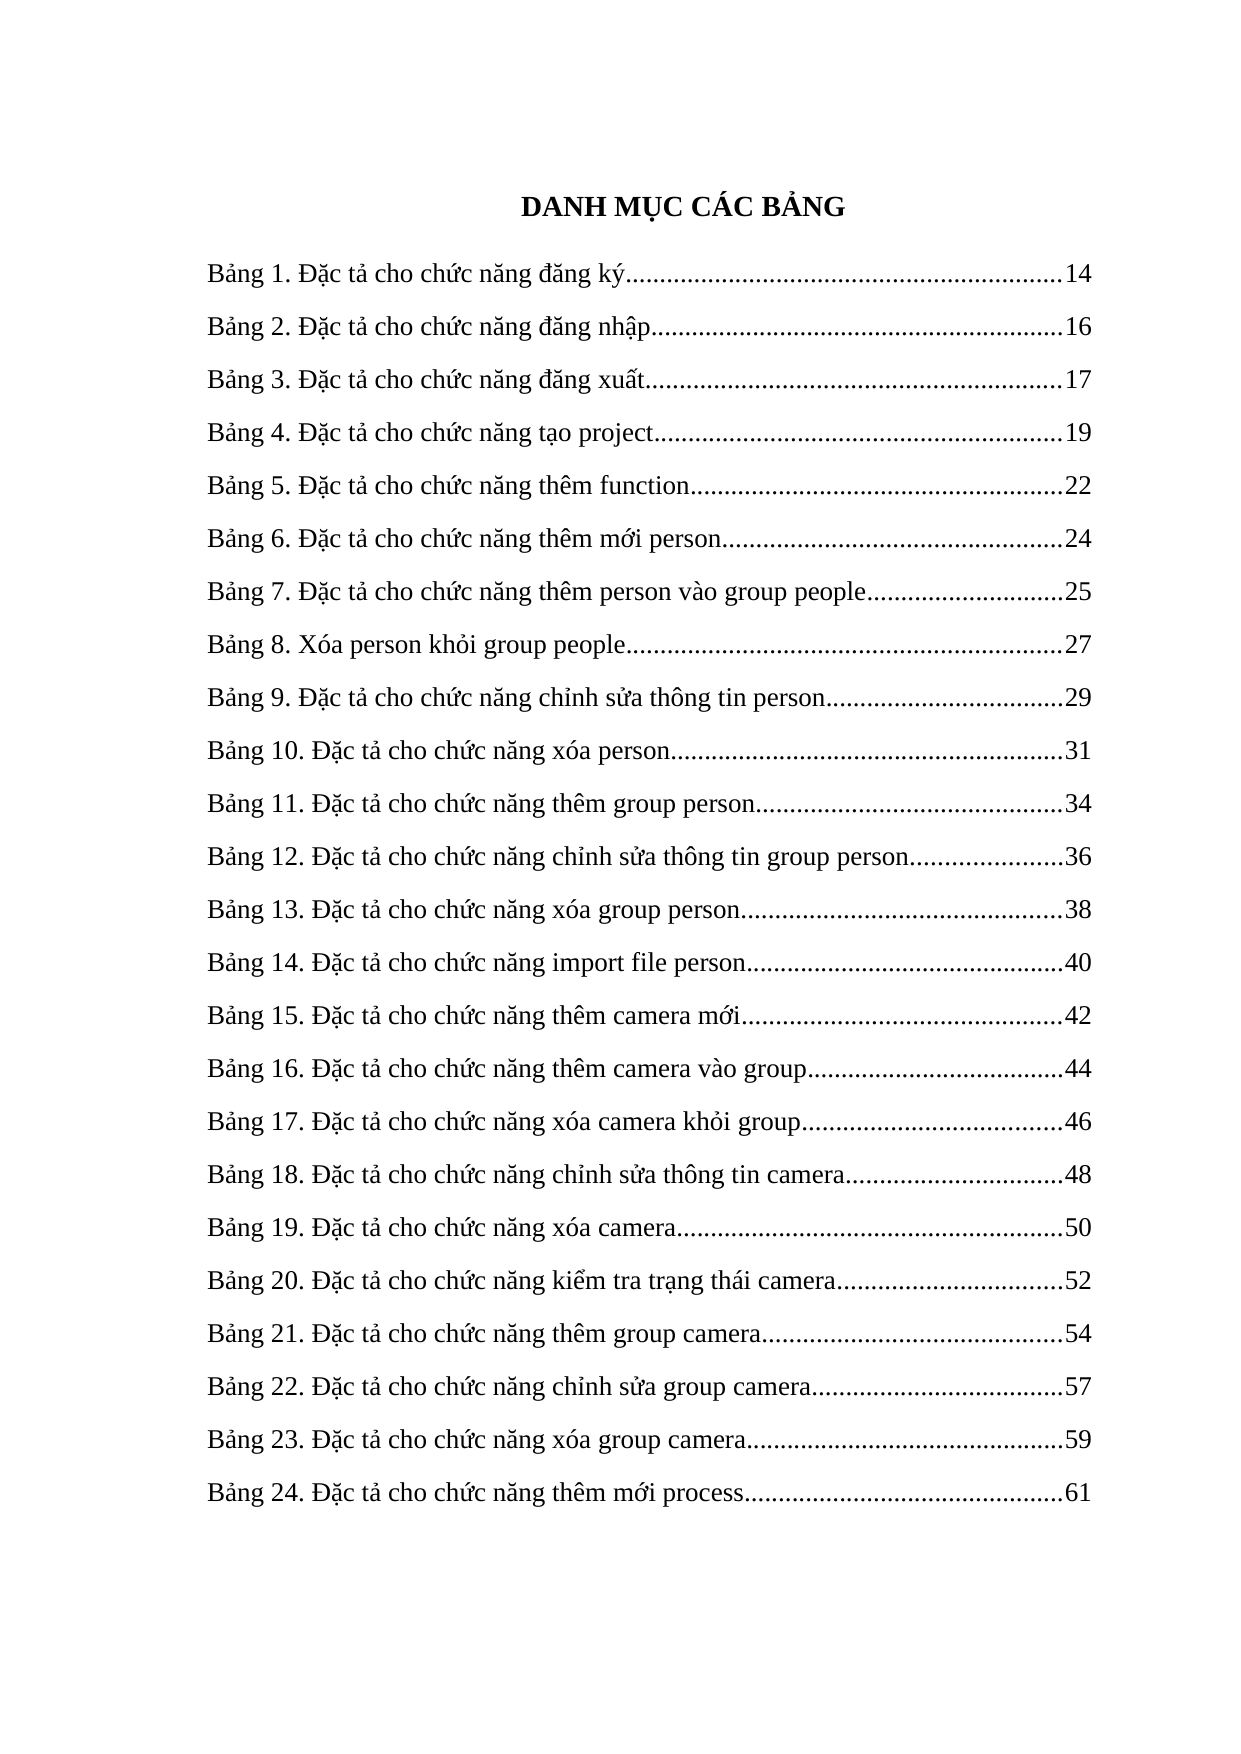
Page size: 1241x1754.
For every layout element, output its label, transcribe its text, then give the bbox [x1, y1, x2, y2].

text Bảng 7. Đặc tả cho chức năng thêm person vào group people 25 [207, 572, 1122, 609]
text Bảng 20. Đặc tả cho chức năng kiểm tra trạng thái camera 52 [207, 1261, 1122, 1299]
text Bảng 14. Đặc tả cho chức năng import file person 40 [207, 943, 1122, 981]
text Bảng 18. Đặc tả cho chức năng chỉnh sửa thông tin camera 48 [207, 1155, 1122, 1193]
text Bảng 3. Đặc tả cho chức năng đăng xuất 17 [207, 360, 1122, 397]
text Bảng 24. Đặc tả cho chức năng thêm mới process 61 [207, 1473, 1122, 1511]
text Bảng 5. Đặc tả cho chức năng thêm function 22 [207, 466, 1122, 503]
text Bảng 21. Đặc tả cho chức năng thêm group camera 54 [207, 1314, 1122, 1352]
text Bảng 6. Đặc tả cho chức năng thêm mới person 24 [207, 519, 1122, 557]
text Bảng 22. Đặc tả cho chức năng chỉnh sửa group camera 57 [207, 1367, 1122, 1405]
text Bảng 4. Đặc tả cho chức năng tạo project 19 [207, 413, 1122, 451]
text Bảng 16. Đặc tả cho chức năng thêm camera vào group 44 [207, 1049, 1122, 1087]
text Bảng 1. Đặc tả cho chức năng đăng ký 14 [207, 254, 1122, 291]
text DANH MỤC CÁC BẢNG [207, 187, 1122, 225]
text Bảng 15. Đặc tả cho chức năng thêm camera mới 42 [207, 996, 1122, 1034]
text Bảng 11. Đặc tả cho chức năng thêm group person 34 [207, 784, 1122, 822]
text Bảng 12. Đặc tả cho chức năng chỉnh sửa thông tin group person 36 [207, 837, 1122, 875]
text Bảng 8. Xóa person khỏi group people 27 [207, 625, 1122, 663]
text Bảng 19. Đặc tả cho chức năng xóa camera 50 [207, 1208, 1122, 1246]
text Bảng 17. Đặc tả cho chức năng xóa camera khỏi group 46 [207, 1102, 1122, 1140]
text Bảng 9. Đặc tả cho chức năng chỉnh sửa thông tin person 29 [207, 678, 1122, 716]
text Bảng 10. Đặc tả cho chức năng xóa person 31 [207, 731, 1122, 769]
text Bảng 2. Đặc tả cho chức năng đăng nhập 16 [207, 307, 1122, 344]
text Bảng 13. Đặc tả cho chức năng xóa group person 38 [207, 890, 1122, 928]
text Bảng 23. Đặc tả cho chức năng xóa group camera 59 [207, 1420, 1122, 1458]
